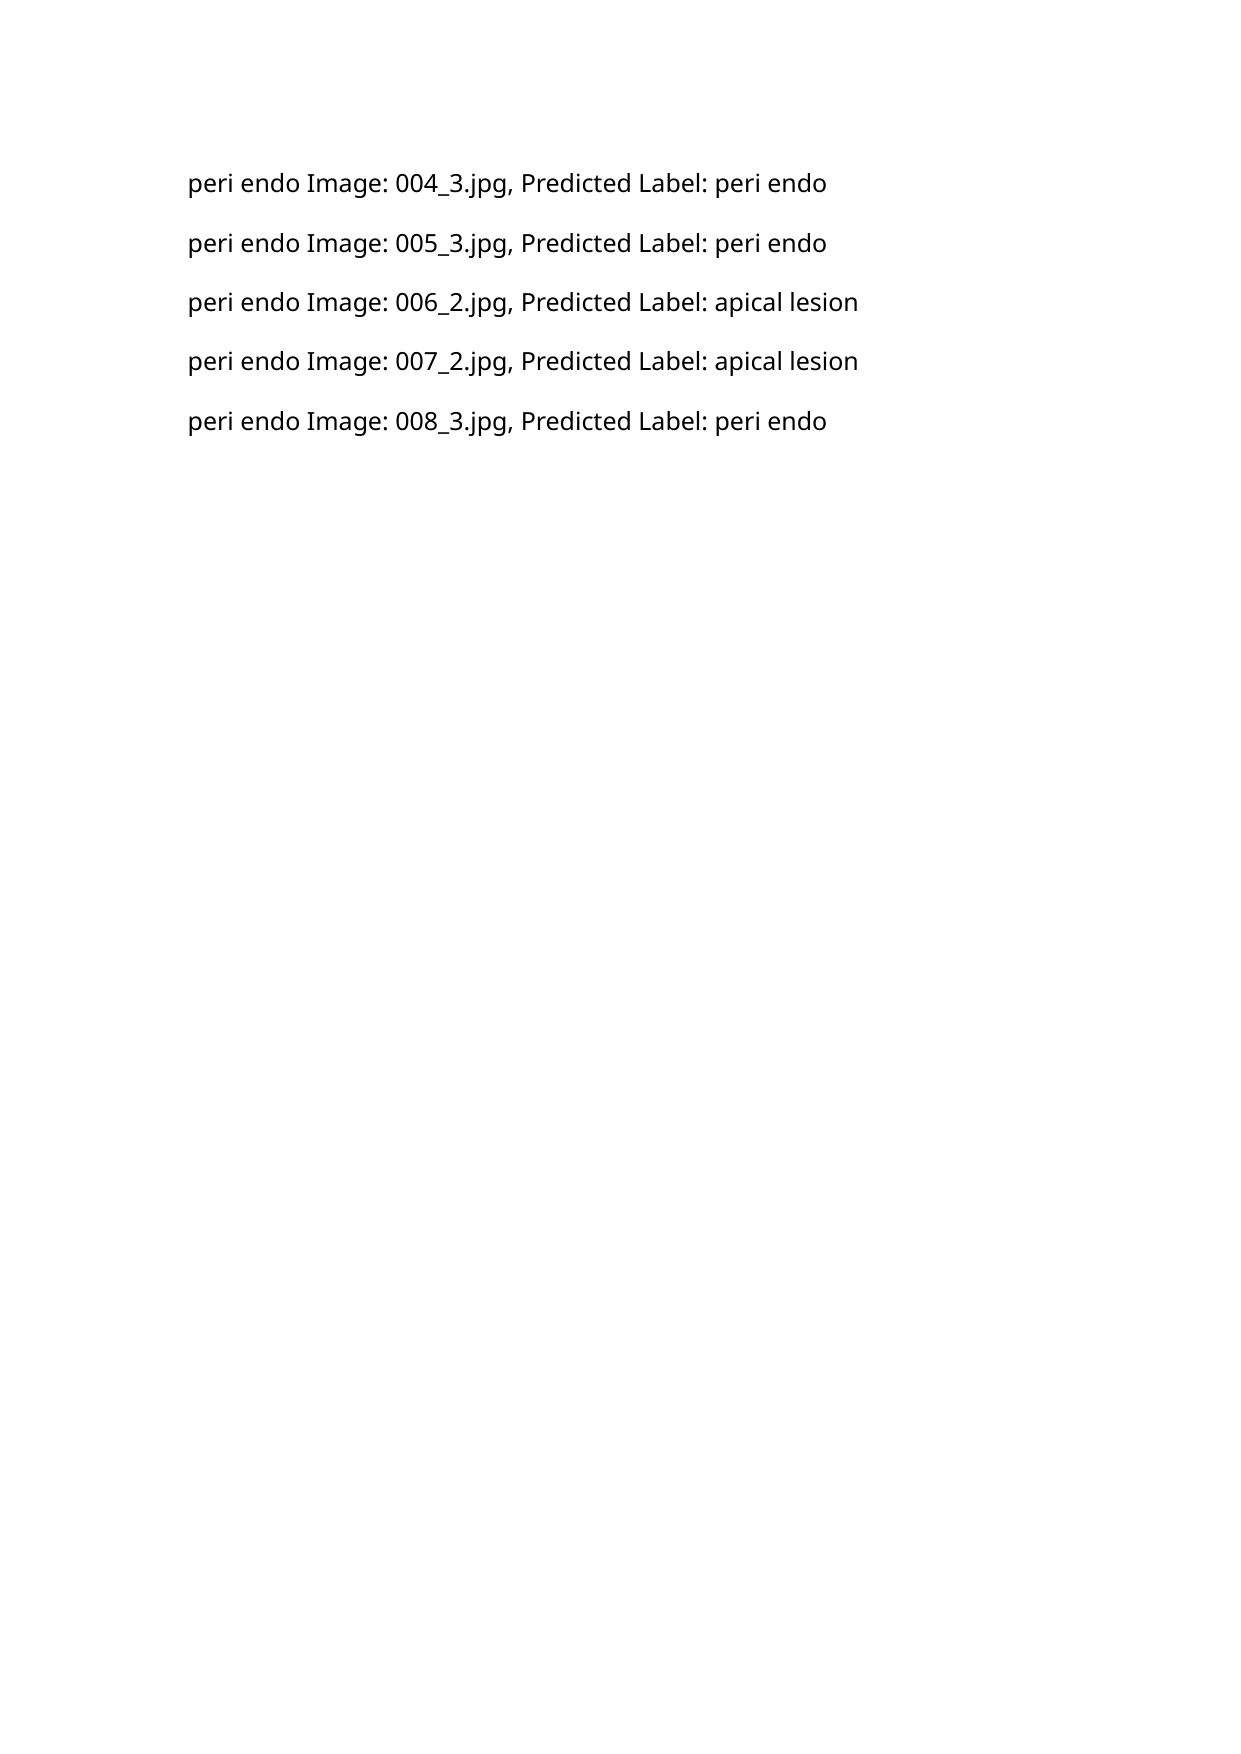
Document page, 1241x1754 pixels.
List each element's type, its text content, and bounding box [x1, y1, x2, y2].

text peri endo Image: 008_3.jpg, Predicted Label: peri endo [187, 402, 1053, 439]
text peri endo Image: 007_2.jpg, Predicted Label: apical lesion [187, 342, 1053, 380]
text peri endo Image: 004_3.jpg, Predicted Label: peri endo [187, 164, 1053, 202]
text peri endo Image: 006_2.jpg, Predicted Label: apical lesion [187, 283, 1053, 321]
text peri endo Image: 005_3.jpg, Predicted Label: peri endo [187, 224, 1053, 261]
